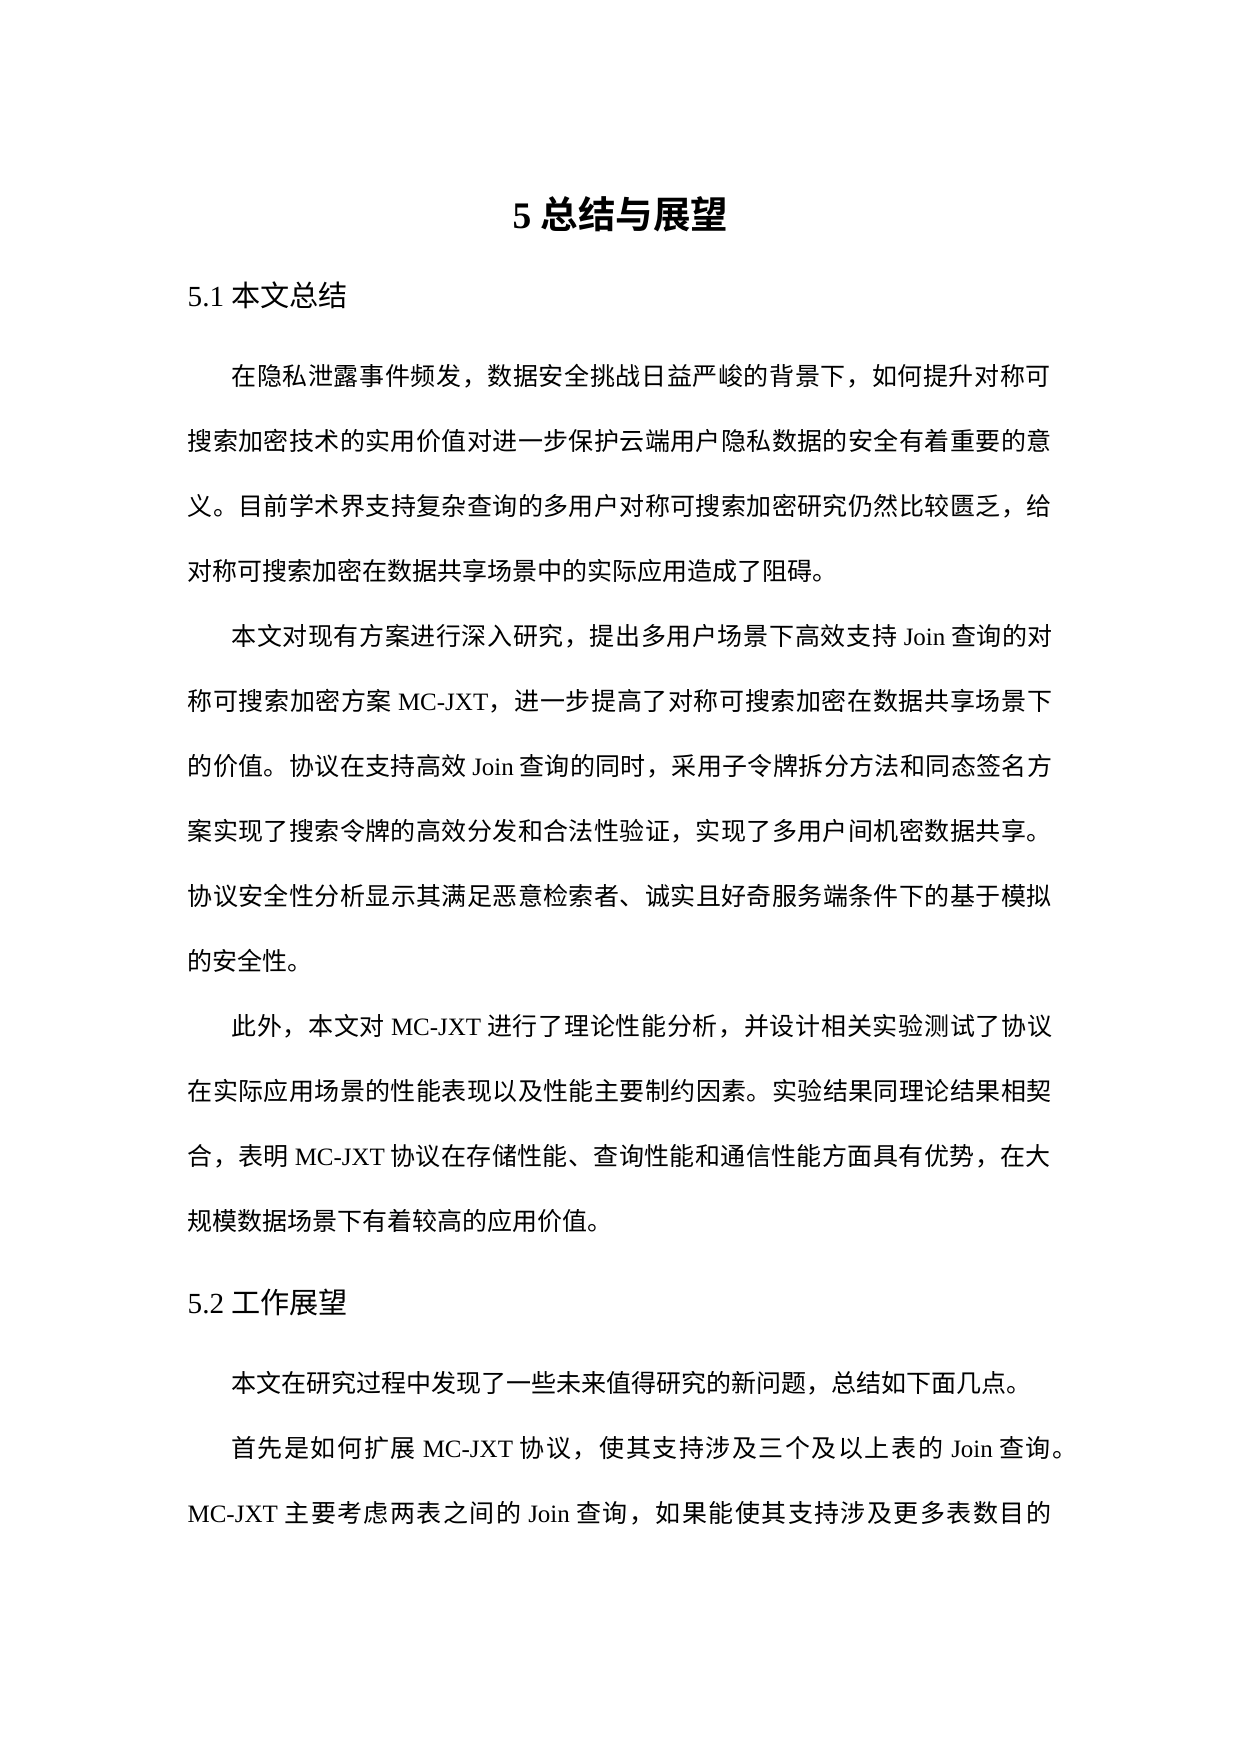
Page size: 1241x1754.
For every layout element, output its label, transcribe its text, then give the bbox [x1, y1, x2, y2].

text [187, 1414, 1053, 1544]
subtitle 总结与展望 [187, 179, 1053, 244]
text 此外，本文对MC-JXT进行了理论性能分析，并设计相关实验测试了协议在实际应用场景的性能表现以及性能主要制约因素。实验结果同理论结果相契合，表明MC-JXT协议在存储性能、查询性能和通信性能方面具有优势，在大规模数据场景下有着较高的应用价值。 [187, 992, 1053, 1252]
subtitle 工作展望 [187, 1268, 1053, 1333]
subtitle 本文总结 [187, 261, 1053, 326]
text 本文对现有方案进行深入研究，提出多用户场景下高效支持Join查询的对称可搜索加密方案MC-JXT，进一步提高了对称可搜索加密在数据共享场景下的价值。协议在支持高效Join查询的同时，采用子令牌拆分方法和同态签名方案实现了搜索令牌的高效分发和合法性验证，实现了多用户间机密数据共享。协议安全性分析显示其满足恶意检索者、诚实且好奇服务端条件下的基于模拟的安全性。 [187, 602, 1053, 992]
text 本文在研究过程中发现了一些未来值得研究的新问题，总结如下面几点。 [187, 1349, 1053, 1414]
text 在隐私泄露事件频发，数据安全挑战日益严峻的背景下，如何提升对称可搜索加密技术的实用价值对进一步保护云端用户隐私数据的安全有着重要的意义。目前学术界支持复杂查询的多用户对称可搜索加密研究仍然比较匮乏，给对称可搜索加密在数据共享场景中的实际应用造成了阻碍。 [187, 342, 1053, 602]
